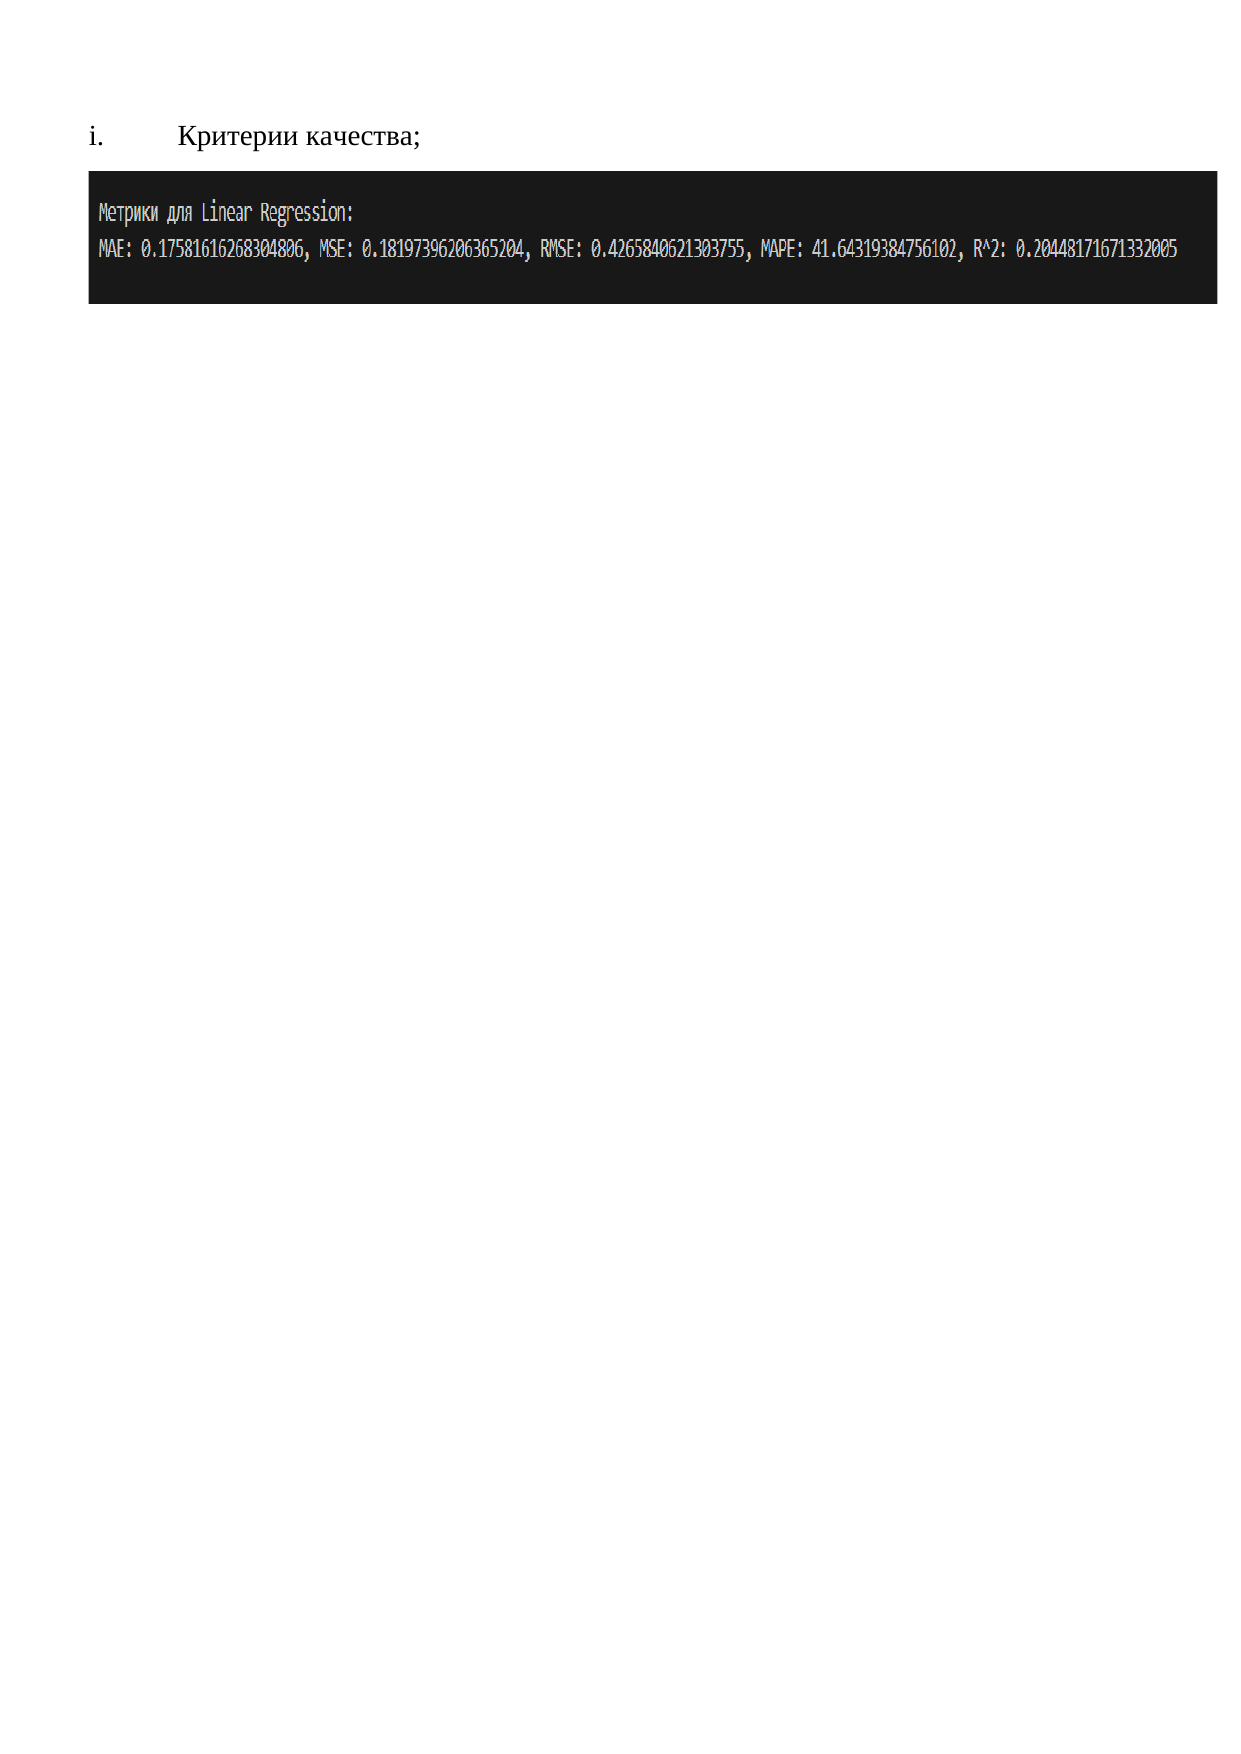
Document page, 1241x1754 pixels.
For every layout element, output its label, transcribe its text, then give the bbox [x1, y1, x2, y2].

text i. Критерии качества; [88, 118, 1152, 152]
picture [88, 171, 1218, 304]
